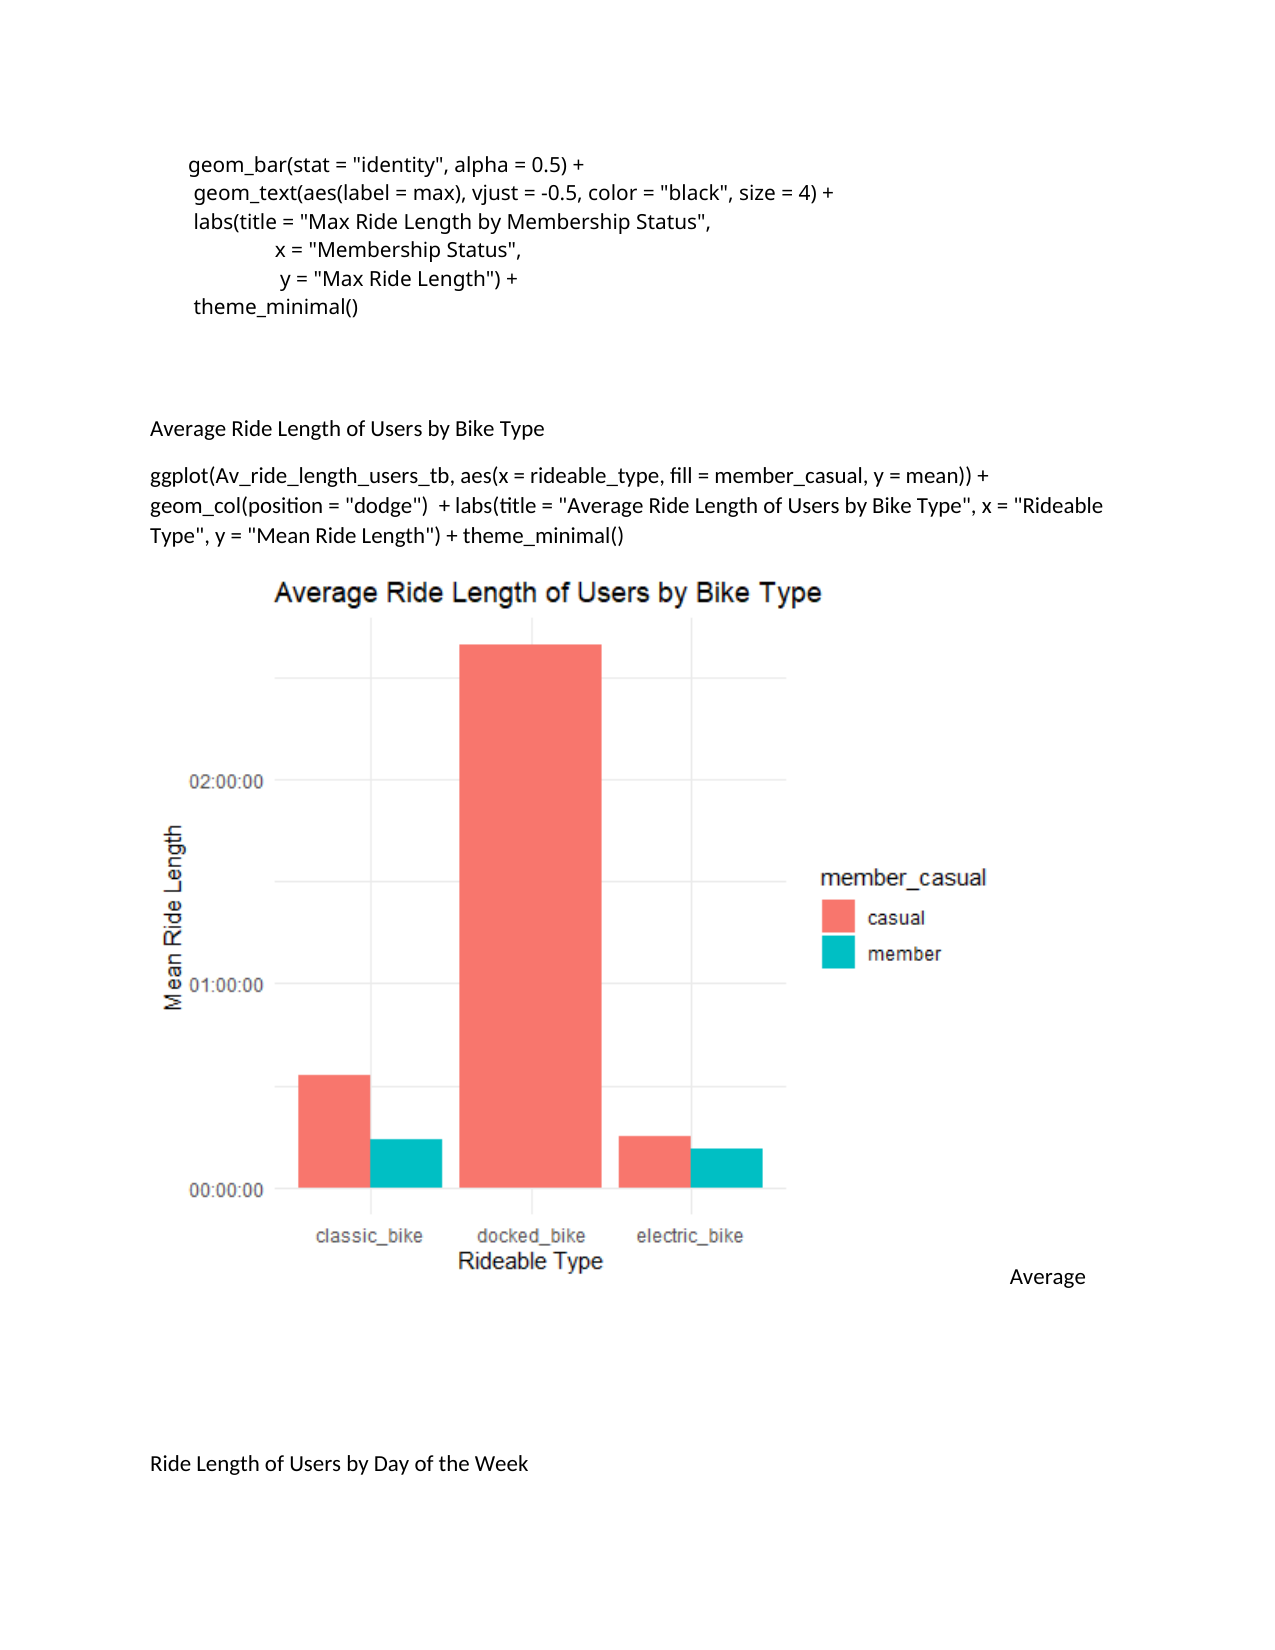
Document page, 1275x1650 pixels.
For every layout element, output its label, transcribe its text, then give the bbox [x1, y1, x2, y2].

picture [150, 568, 1010, 1285]
text x = "Membership Status", [150, 235, 1125, 264]
text labs(title = "Max Ride Length by Membership Status", [150, 207, 1125, 235]
text theme_minimal() [150, 292, 1125, 321]
text ggplot(Av_ride_length_users_tb, aes(x = rideable_type, fill = member_casual, y = mean)) + geom_col(position = "dodge") + labs(title = "Average Ride Length of Users by Bike Type", x = "Rideable Type", y = "Mean Ride Length") + theme_minimal() [150, 461, 1125, 550]
text Average Ride Length of Users by Bike Type [150, 414, 1125, 442]
text geom_bar(stat = "identity", alpha = 0.5) + [150, 150, 1125, 178]
text y = "Max Ride Length") + [150, 264, 1125, 292]
text geom_text(aes(label = max), vjust = -0.5, color = "black", size = 4) + [150, 178, 1125, 207]
text Ride Length of Users by Day of the Week [150, 1449, 1125, 1477]
